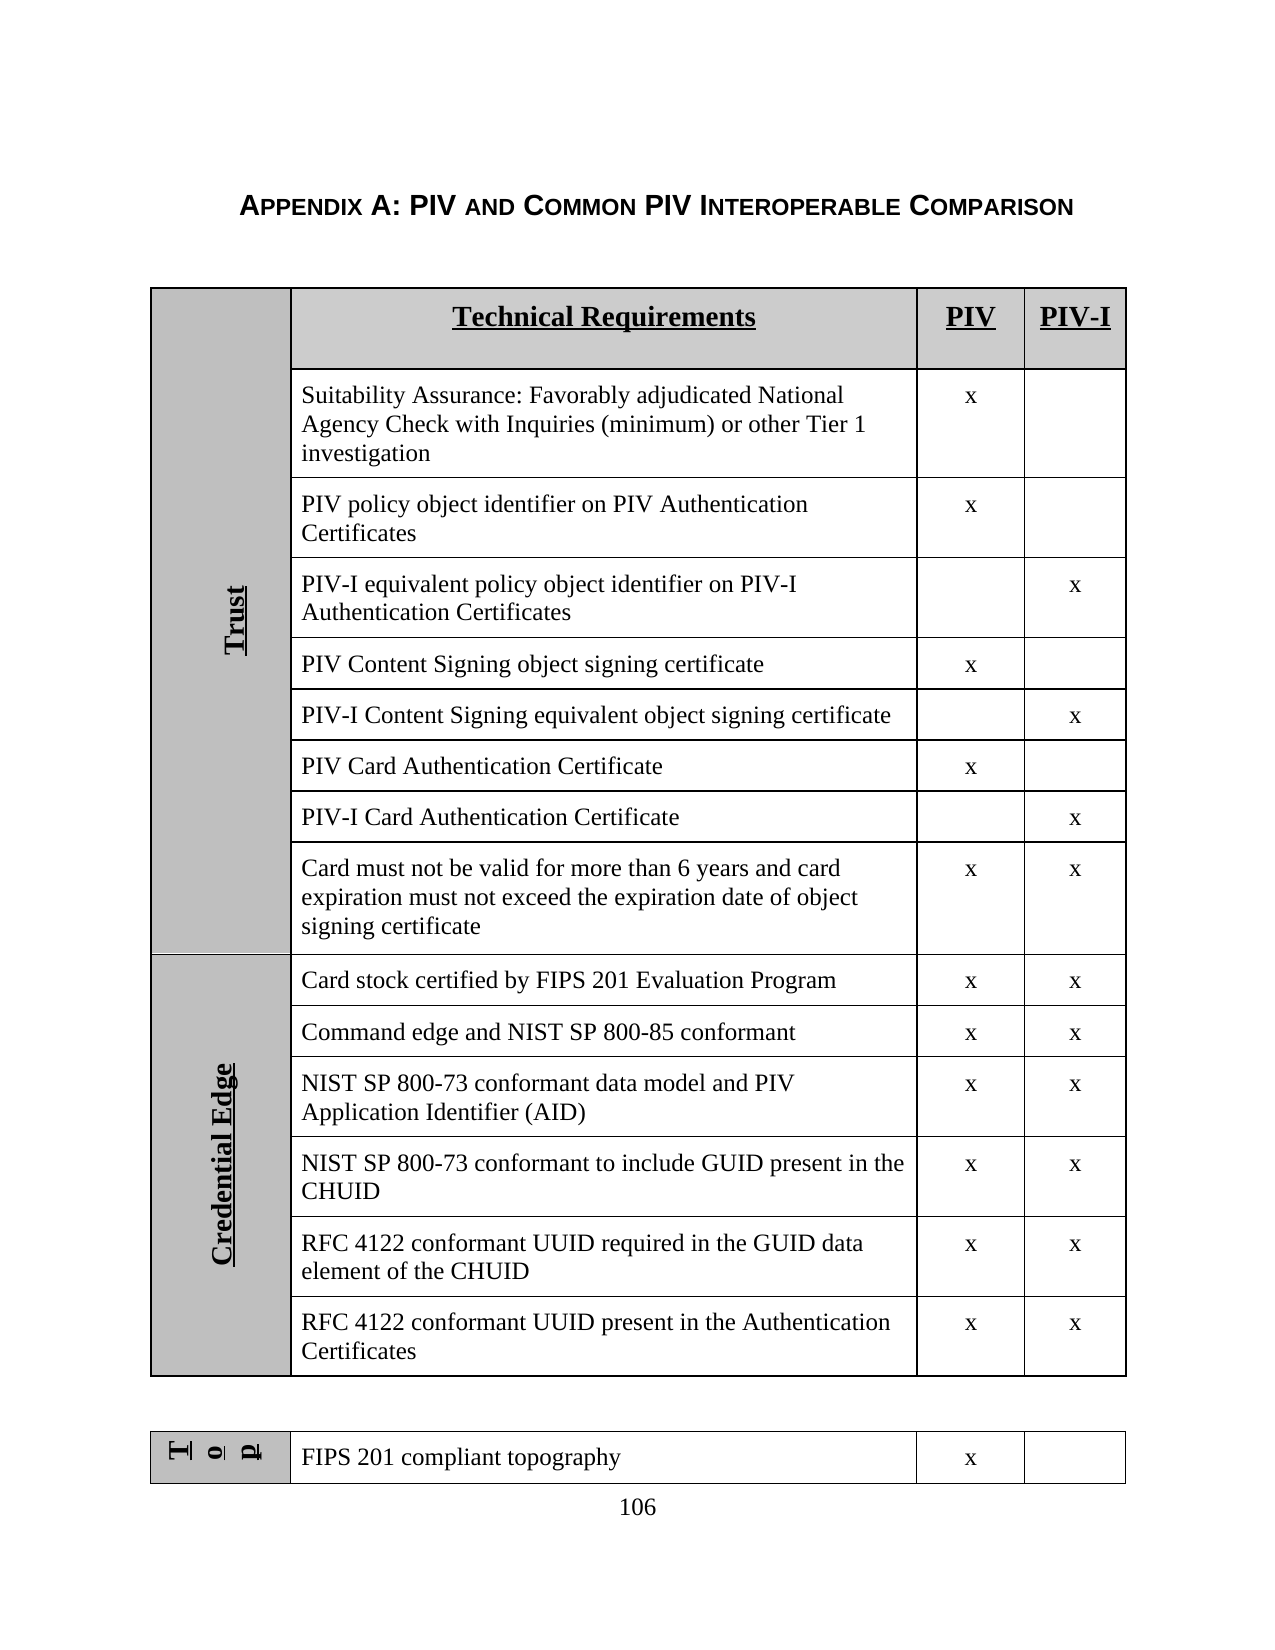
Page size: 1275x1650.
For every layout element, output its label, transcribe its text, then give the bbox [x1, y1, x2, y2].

table_header Technical Requirements [292, 289, 916, 368]
table_cell x [918, 843, 1024, 953]
table_cell [1025, 741, 1125, 790]
table_cell x [1025, 792, 1125, 841]
table_cell Suitability Assurance: Favorably adjudicated National Agency Check with Inquiries (minimum) or other Tier 1 investigation [292, 370, 916, 477]
table_cell [1025, 478, 1125, 557]
table_cell x [1025, 843, 1125, 953]
table_header x [917, 1432, 1024, 1483]
table_cell NIST SP 800-73 conformant data model and PIV Application Identifier (AID) [292, 1057, 916, 1136]
table_cell [1025, 370, 1125, 477]
table_cell x [1025, 1006, 1125, 1056]
table_cell PIV policy object identifier on PIV Authentication Certificates [292, 478, 916, 557]
table_cell x [918, 741, 1024, 790]
table_cell x [1025, 690, 1125, 739]
table_cell x [1025, 1297, 1125, 1375]
table_header [1025, 1432, 1125, 1483]
table_cell NIST SP 800-73 conformant to include GUID present in the CHUID [292, 1137, 916, 1216]
table_cell x [1025, 1057, 1125, 1136]
table_cell x [918, 478, 1024, 557]
table_cell x [918, 638, 1024, 688]
table_cell Card stock certified by FIPS 201 Evaluation Program [292, 955, 916, 1005]
table_cell x [918, 1057, 1024, 1136]
table_cell [918, 558, 1024, 637]
table_cell PIV Card Authentication Certificate [292, 741, 916, 790]
table_cell x [918, 370, 1024, 477]
table_header Trust [152, 289, 290, 953]
table_cell PIV-I equivalent policy object identifier on PIV-I Authentication Certificates [292, 558, 916, 637]
table_header FIPS 201 compliant topography [291, 1432, 916, 1483]
table_cell [918, 690, 1024, 739]
table_cell x [918, 1006, 1024, 1056]
table_header Topography [151, 1432, 290, 1483]
table_cell x [1025, 558, 1125, 637]
table_cell Card must not be valid for more than 6 years and card expiration must not exceed the expiration date of object signing certificate [292, 843, 916, 953]
table_cell x [918, 1217, 1024, 1296]
table_header PIV-I [1025, 289, 1125, 368]
table_cell x [918, 955, 1024, 1005]
table_cell PIV Content Signing object signing certificate [292, 638, 916, 688]
table_cell RFC 4122 conformant UUID present in the Authentication Certificates [292, 1297, 916, 1375]
table_cell [1025, 638, 1125, 688]
table_cell x [1025, 1137, 1125, 1216]
subtitle Appendix A: PIV and Common PIV Interoperable Comparison [187, 187, 1125, 221]
table_cell x [1025, 955, 1125, 1005]
table_cell x [1025, 1217, 1125, 1296]
table_cell x [918, 1297, 1024, 1375]
table_header PIV [918, 289, 1024, 368]
table_cell PIV-I Card Authentication Certificate [292, 792, 916, 841]
table_cell Credential Edge [152, 955, 290, 1375]
table_cell PIV-I Content Signing equivalent object signing certificate [292, 690, 916, 739]
table_cell RFC 4122 conformant UUID required in the GUID data element of the CHUID [292, 1217, 916, 1296]
table_cell [918, 792, 1024, 841]
table_cell Command edge and NIST SP 800-85 conformant [292, 1006, 916, 1056]
table_cell x [918, 1137, 1024, 1216]
